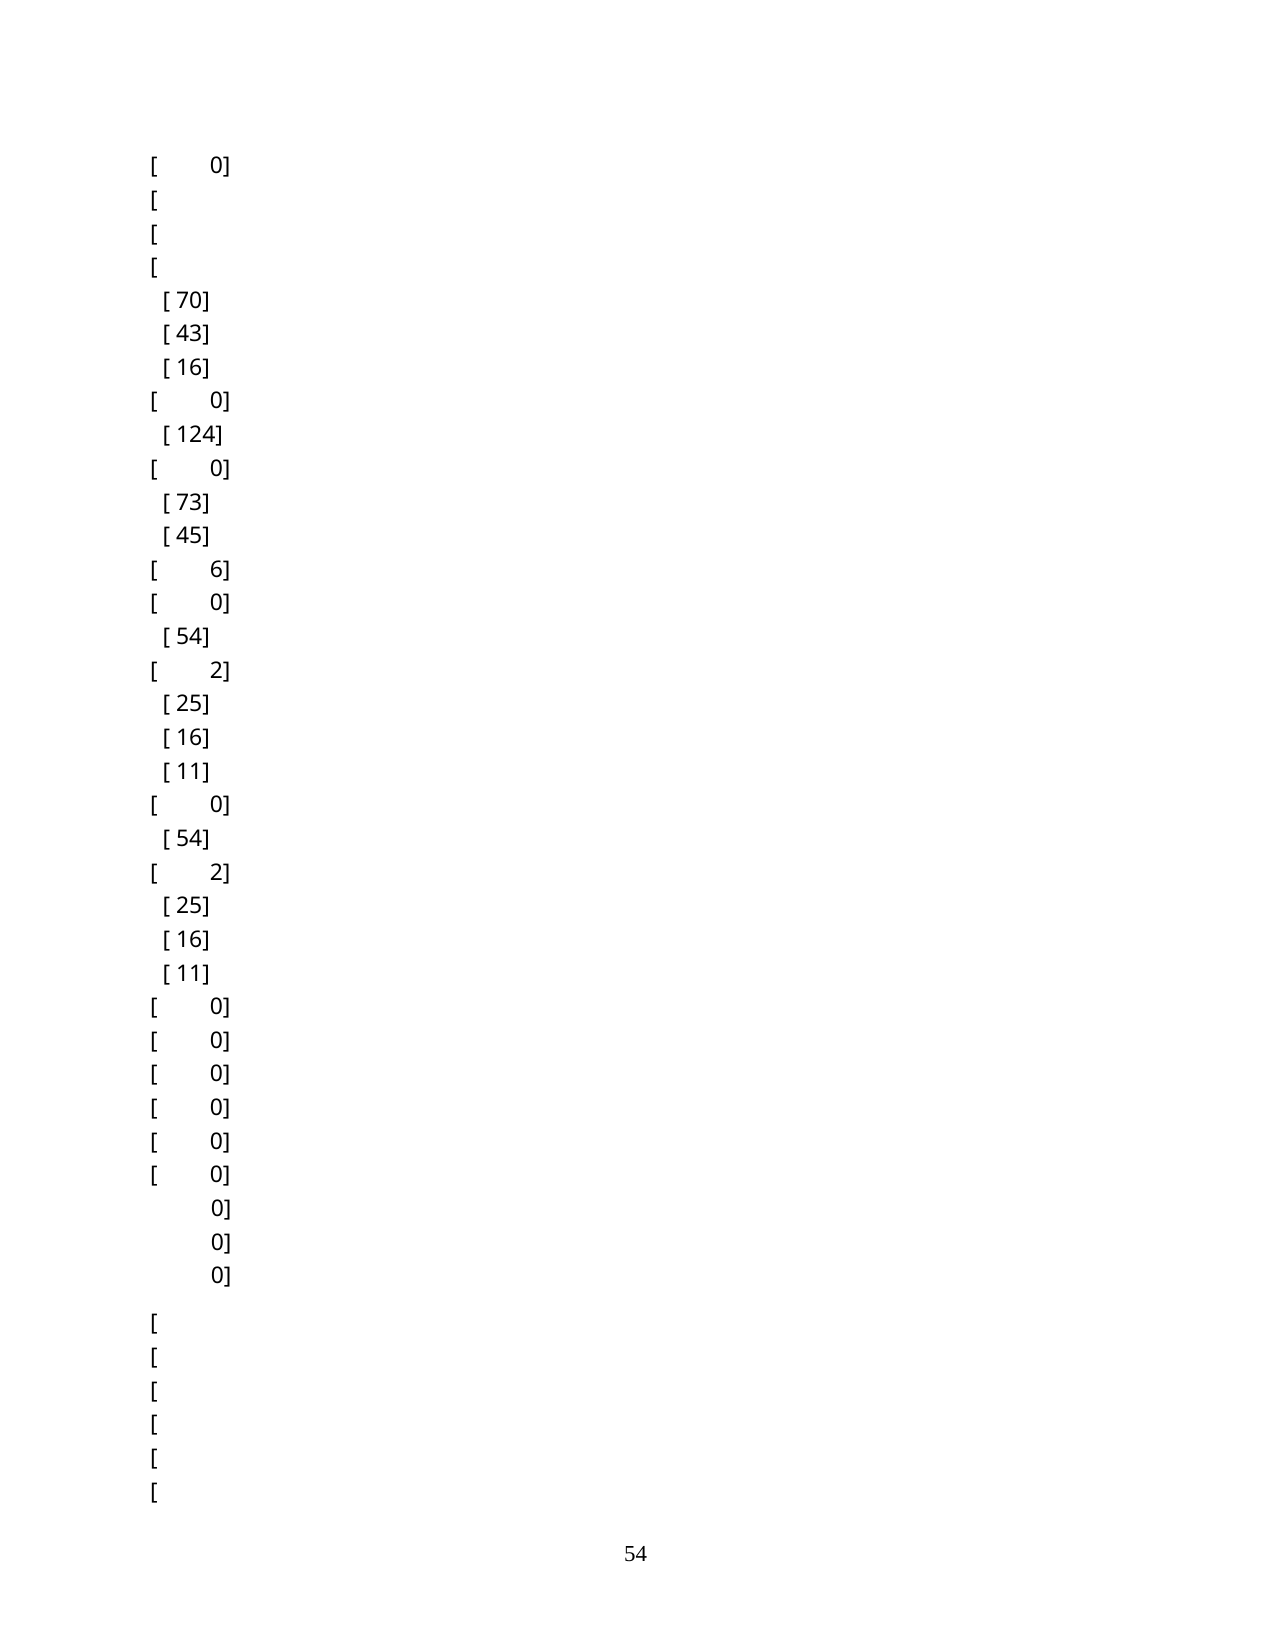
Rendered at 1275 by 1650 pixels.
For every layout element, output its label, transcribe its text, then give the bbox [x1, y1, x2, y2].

text [ 0] [150, 1057, 1125, 1089]
text [ 0] [150, 1091, 1125, 1122]
text [ 45] [162, 519, 1125, 550]
text [ 0] [150, 788, 1125, 819]
text [ 0] [150, 586, 1125, 618]
text [ 124] [162, 418, 1125, 449]
text [ 16] [162, 721, 1125, 752]
text [ 6] [150, 553, 1125, 584]
text [ 54] [162, 822, 1125, 853]
text [ 0] [150, 990, 1125, 1021]
text [ 25] [162, 889, 1125, 920]
text [ 2] [150, 856, 1125, 887]
text [ 0] [150, 1024, 1125, 1055]
text 0] [211, 1226, 1125, 1257]
text 0] [211, 1192, 1125, 1223]
text 0] [211, 1259, 1125, 1291]
text [ 0] [150, 1158, 1125, 1189]
text [ 11] [162, 754, 1125, 786]
text [ 0] [150, 384, 1125, 416]
text [ 0] [150, 1125, 1125, 1156]
text [ 11] [162, 956, 1125, 988]
text [ 16] [162, 351, 1125, 382]
text [ 0] [150, 452, 1125, 483]
text [ 54] [162, 620, 1125, 651]
text [ 70] [162, 283, 1125, 315]
text [ 43] [162, 317, 1125, 348]
text [ 25] [162, 687, 1125, 718]
text [ 73] [162, 485, 1125, 517]
text [ 2] [150, 654, 1125, 685]
text [ 16] [162, 923, 1125, 954]
